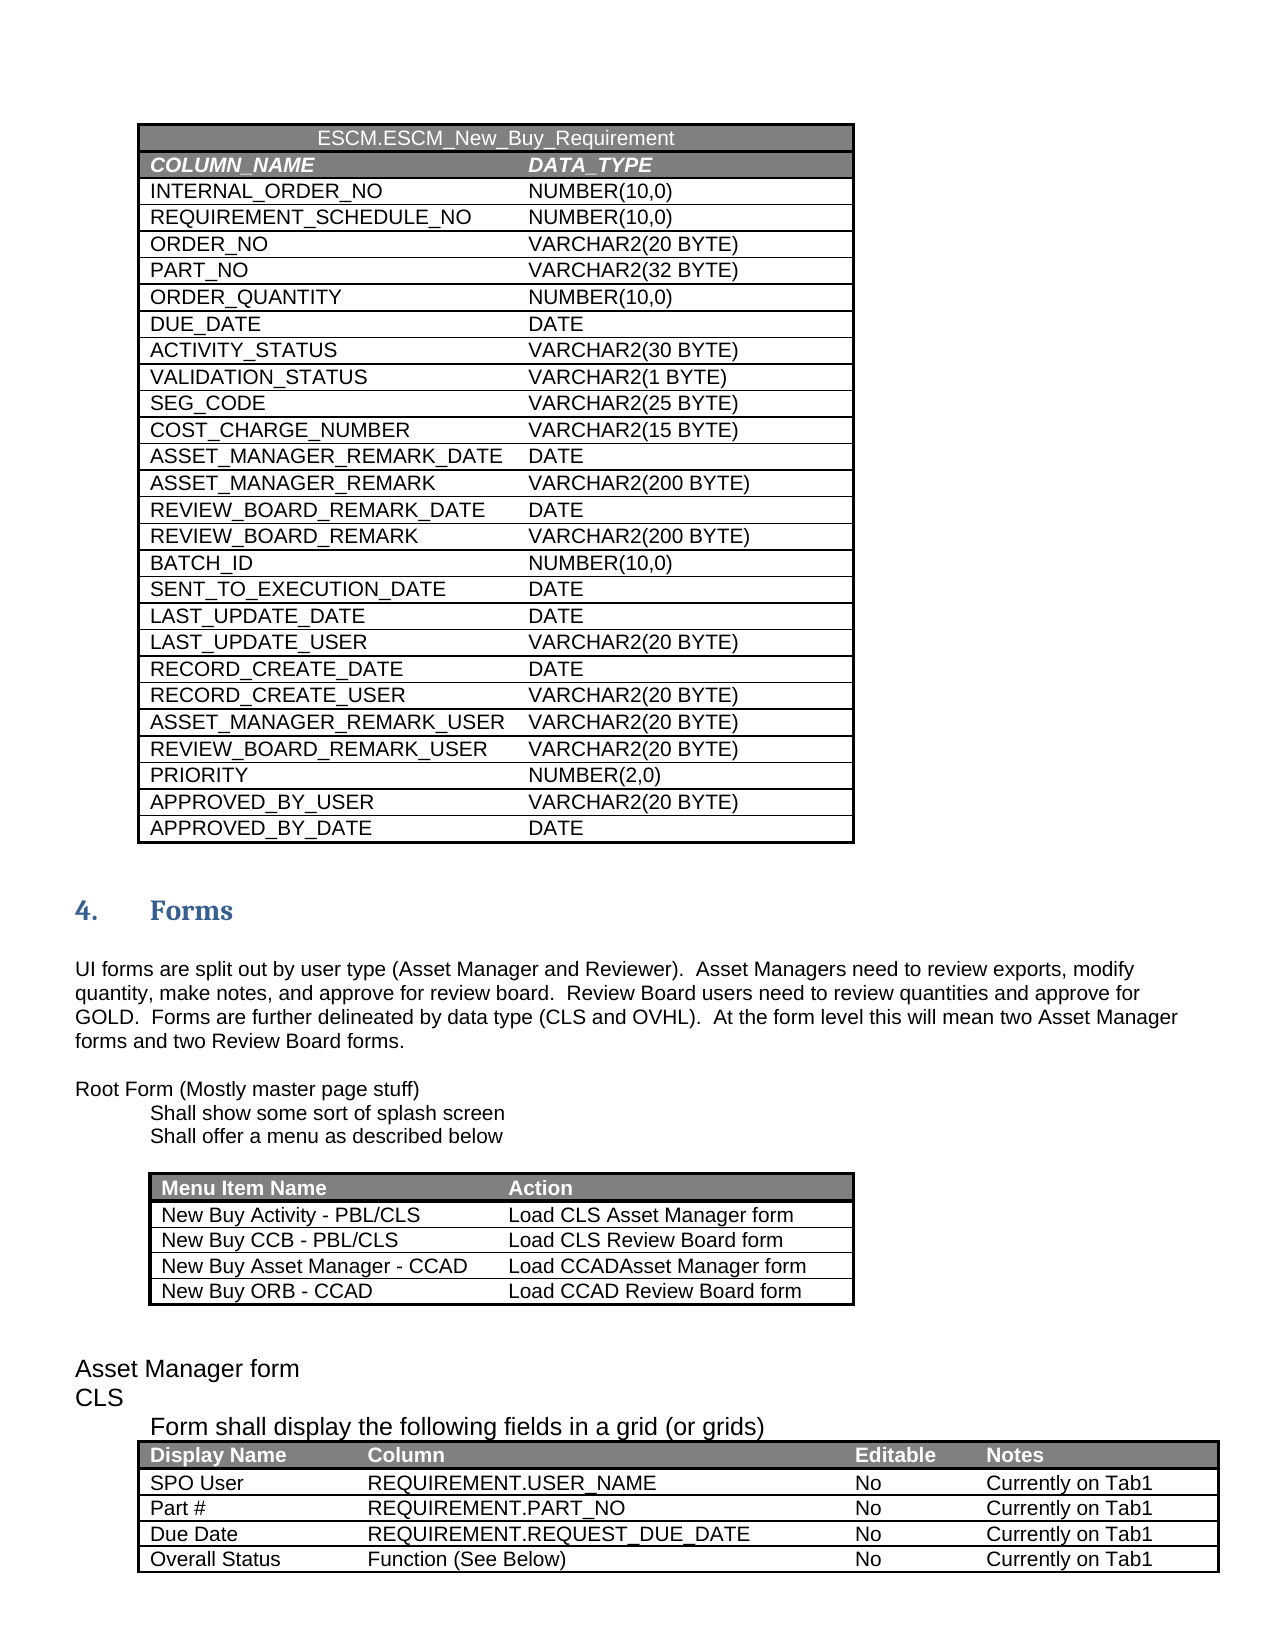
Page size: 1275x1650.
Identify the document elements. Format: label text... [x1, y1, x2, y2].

table_cell DATE [517, 577, 852, 602]
text Asset Manager form [75, 1354, 1200, 1383]
table_cell DATE [517, 604, 852, 629]
table_cell VARCHAR2(30 BYTE) [517, 338, 852, 363]
table_cell VARCHAR2(200 BYTE) [517, 524, 852, 549]
table_cell Due Date [140, 1522, 356, 1545]
table_cell REVIEW_BOARD_REMARK_DATE [140, 497, 517, 522]
table_cell Part # [140, 1496, 356, 1520]
table_cell NUMBER(10,0) [517, 205, 852, 230]
table_cell DATE [517, 497, 852, 522]
table_header ESCM.ESCM_New_Buy_Requirement [140, 126, 852, 150]
table_cell VARCHAR2(32 BYTE) [517, 258, 852, 283]
table_cell REQUIREMENT_SCHEDULE_NO [140, 205, 517, 230]
table_cell APPROVED_BY_USER [140, 790, 517, 814]
table_cell NUMBER(10,0) [517, 285, 852, 310]
table_cell INTERNAL_ORDER_NO [140, 179, 517, 204]
table_cell New Buy ORB - CCAD [152, 1279, 497, 1303]
table_cell DATE [517, 657, 852, 682]
table_cell RECORD_CREATE_USER [140, 683, 517, 708]
table_cell New Buy CCB - PBL/CLS [152, 1228, 497, 1252]
table_cell REVIEW_BOARD_REMARK_USER [140, 737, 517, 761]
table_cell BATCH_ID [140, 551, 517, 576]
table_cell Currently on Tab1 [975, 1547, 1217, 1571]
table_cell VARCHAR2(20 BYTE) [517, 683, 852, 708]
text Shall show some sort of splash screen [150, 1100, 1200, 1124]
table_cell VARCHAR2(20 BYTE) [517, 710, 852, 735]
table_cell New Buy Asset Manager - CCAD [152, 1253, 497, 1277]
table_header Editable [844, 1443, 975, 1467]
table_cell VARCHAR2(1 BYTE) [517, 365, 852, 389]
table_cell LAST_UPDATE_USER [140, 630, 517, 655]
table_cell REQUIREMENT.PART_NO [356, 1496, 844, 1520]
table_cell VARCHAR2(25 BYTE) [517, 391, 852, 416]
table_cell VARCHAR2(15 BYTE) [517, 418, 852, 443]
table_cell DATE [517, 816, 852, 841]
table_cell REVIEW_BOARD_REMARK [140, 524, 517, 549]
table_cell No [844, 1470, 975, 1494]
table_cell ASSET_MANAGER_REMARK_DATE [140, 444, 517, 469]
table_header Column [356, 1443, 844, 1467]
table_cell DATE [517, 444, 852, 469]
table_cell SEG_CODE [140, 391, 517, 416]
table_cell NUMBER(2,0) [517, 763, 852, 788]
text Shall offer a menu as described below [150, 1124, 1200, 1148]
text Form shall display the following fields in a grid (or grids) [150, 1411, 1200, 1440]
table_cell Load CCAD Review Board form [497, 1279, 852, 1303]
table_cell REQUIREMENT.USER_NAME [356, 1470, 844, 1494]
table_cell VARCHAR2(20 BYTE) [517, 737, 852, 761]
table_cell VARCHAR2(20 BYTE) [517, 232, 852, 257]
table_header Menu Item Name [152, 1175, 497, 1199]
text CLS [75, 1383, 1200, 1411]
table_cell DATE [517, 312, 852, 336]
table_cell LAST_UPDATE_DATE [140, 604, 517, 629]
table_cell No [844, 1496, 975, 1520]
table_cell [356, 1547, 844, 1571]
table_cell RECORD_CREATE_DATE [140, 657, 517, 682]
table_cell VARCHAR2(20 BYTE) [517, 630, 852, 655]
table_cell Load CCADAsset Manager form [497, 1253, 852, 1277]
table_cell PRIORITY [140, 763, 517, 788]
table_cell ACTIVITY_STATUS [140, 338, 517, 363]
table_header Display Name [140, 1443, 356, 1467]
table_cell VALIDATION_STATUS [140, 365, 517, 389]
subtitle Forms [75, 894, 1200, 928]
table_cell NUMBER(10,0) [517, 179, 852, 204]
text Root Form (Mostly master page stuff) [75, 1076, 1200, 1100]
table_header Notes [975, 1443, 1217, 1467]
table_cell VARCHAR2(20 BYTE) [517, 790, 852, 814]
table_cell PART_NO [140, 258, 517, 283]
table_cell Load CLS Review Board form [497, 1228, 852, 1252]
table_header Action [497, 1175, 852, 1199]
table_cell DATA_TYPE [517, 153, 852, 177]
table_cell COLUMN_NAME [140, 153, 517, 177]
table_cell ORDER_NO [140, 232, 517, 257]
table_cell New Buy Activity - PBL/CLS [152, 1203, 497, 1226]
table_cell NUMBER(10,0) [517, 551, 852, 576]
table_cell APPROVED_BY_DATE [140, 816, 517, 841]
table_cell VARCHAR2(200 BYTE) [517, 471, 852, 496]
table_cell Currently on Tab1 [975, 1496, 1217, 1520]
table_cell Load CLS Asset Manager form [497, 1203, 852, 1226]
table_cell Currently on Tab1 [975, 1470, 1217, 1494]
table_cell SENT_TO_EXECUTION_DATE [140, 577, 517, 602]
table_cell Currently on Tab1 [975, 1522, 1217, 1545]
table_cell Overall Status [140, 1547, 356, 1571]
table_cell COST_CHARGE_NUMBER [140, 418, 517, 443]
table_cell REQUIREMENT.REQUEST_DUE_DATE [356, 1522, 844, 1545]
table_cell SPO User [140, 1470, 356, 1494]
table_cell ASSET_MANAGER_REMARK [140, 471, 517, 496]
table_cell DUE_DATE [140, 312, 517, 336]
table_cell No [844, 1547, 975, 1571]
table_cell ASSET_MANAGER_REMARK_USER [140, 710, 517, 735]
table_cell ORDER_QUANTITY [140, 285, 517, 310]
text UI forms are split out by user type (Asset Manager and Reviewer). Asset Managers need to review exports, modify quantity, make notes, and approve for review board. Review Board users need to review quantities and approve for GOLD. Forms are further delineated by data type (CLS and OVHL). At the form level this will mean two Asset Manager forms and two Review Board forms. [75, 957, 1200, 1052]
table_cell No [844, 1522, 975, 1545]
